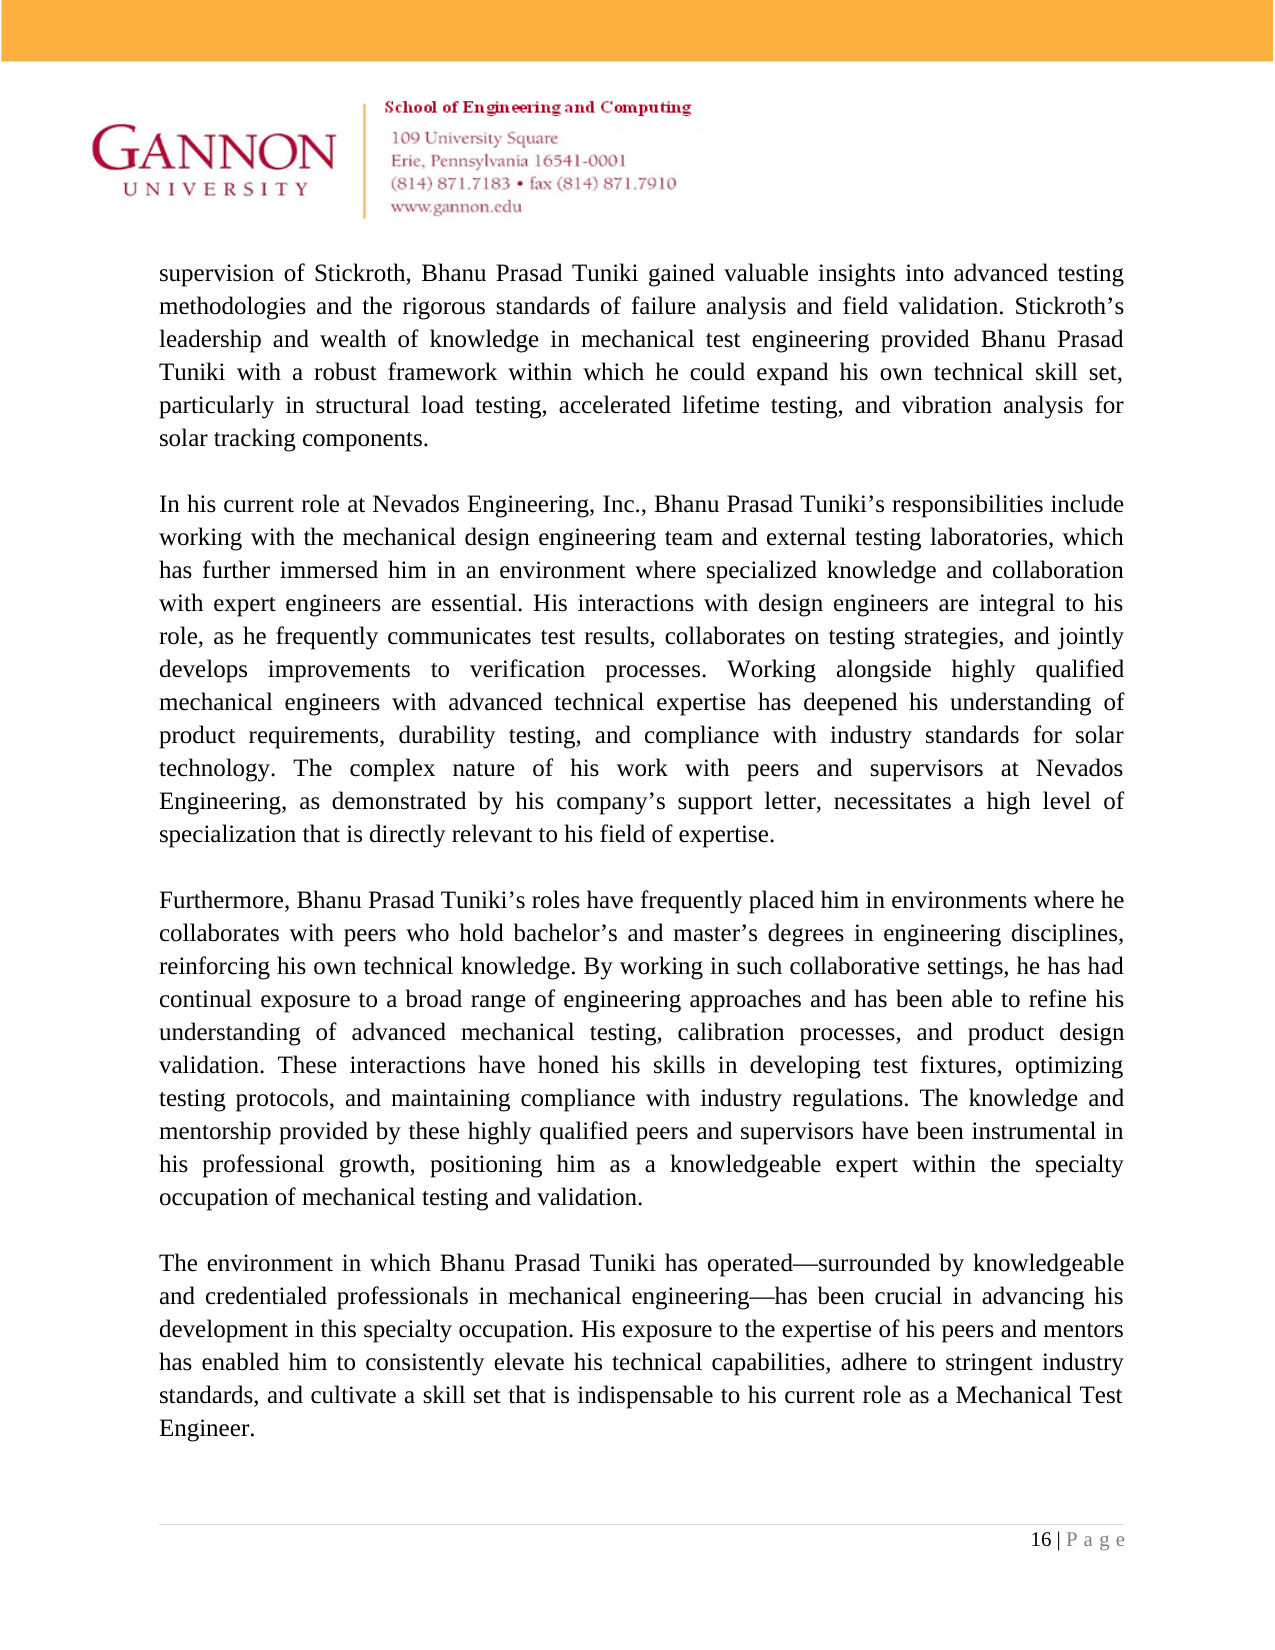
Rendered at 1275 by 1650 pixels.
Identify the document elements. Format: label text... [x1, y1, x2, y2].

text In his current role at Nevados Engineering, Inc., Bhanu Prasad Tuniki’s responsibilities include working with the mechanical design engineering team and external testing laboratories, which has further immersed him in an environment where specialized knowledge and collaboration with expert engineers are essential. His interactions with design engineers are integral to his role, as he frequently communicates test results, collaborates on testing strategies, and jointly develops improvements to verification processes. Working alongside highly qualified mechanical engineers with advanced technical expertise has deepened his understanding of product requirements, durability testing, and compliance with industry standards for solar technology. The complex nature of his work with peers and supervisors at Nevados Engineering, as demonstrated by his company’s support letter, necessitates a high level of specialization that is directly relevant to his field of expertise. [159, 489, 1125, 848]
text The environment in which Bhanu Prasad Tuniki has operated—surrounded by knowledgeable and credentialed professionals in mechanical engineering—has been crucial in advancing his development in this specialty occupation. His exposure to the expertise of his peers and mentors has enabled him to consistently elevate his technical capabilities, adhere to stringent industry standards, and cultivate a skill set that is indispensable to his current role as a Mechanical Test Engineer. [159, 1248, 1125, 1442]
text Furthermore, Bhanu Prasad Tuniki’s roles have frequently placed him in environments where he collaborates with peers who hold bachelor’s and master’s degrees in engineering disciplines, reinforcing his own technical knowledge. By working in such collaborative settings, he has had continual exposure to a broad range of engineering approaches and has been able to refine his understanding of advanced mechanical testing, calibration processes, and product design validation. These interactions have honed his skills in developing test fixtures, optimizing testing protocols, and maintaining compliance with industry regulations. The knowledge and mentorship provided by these highly qualified peers and supervisors have been instrumental in his professional growth, positioning him as a knowledgeable expert within the specialty occupation of mechanical testing and validation. [159, 885, 1125, 1211]
picture [1, 0, 1273, 254]
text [159, 165, 1125, 452]
